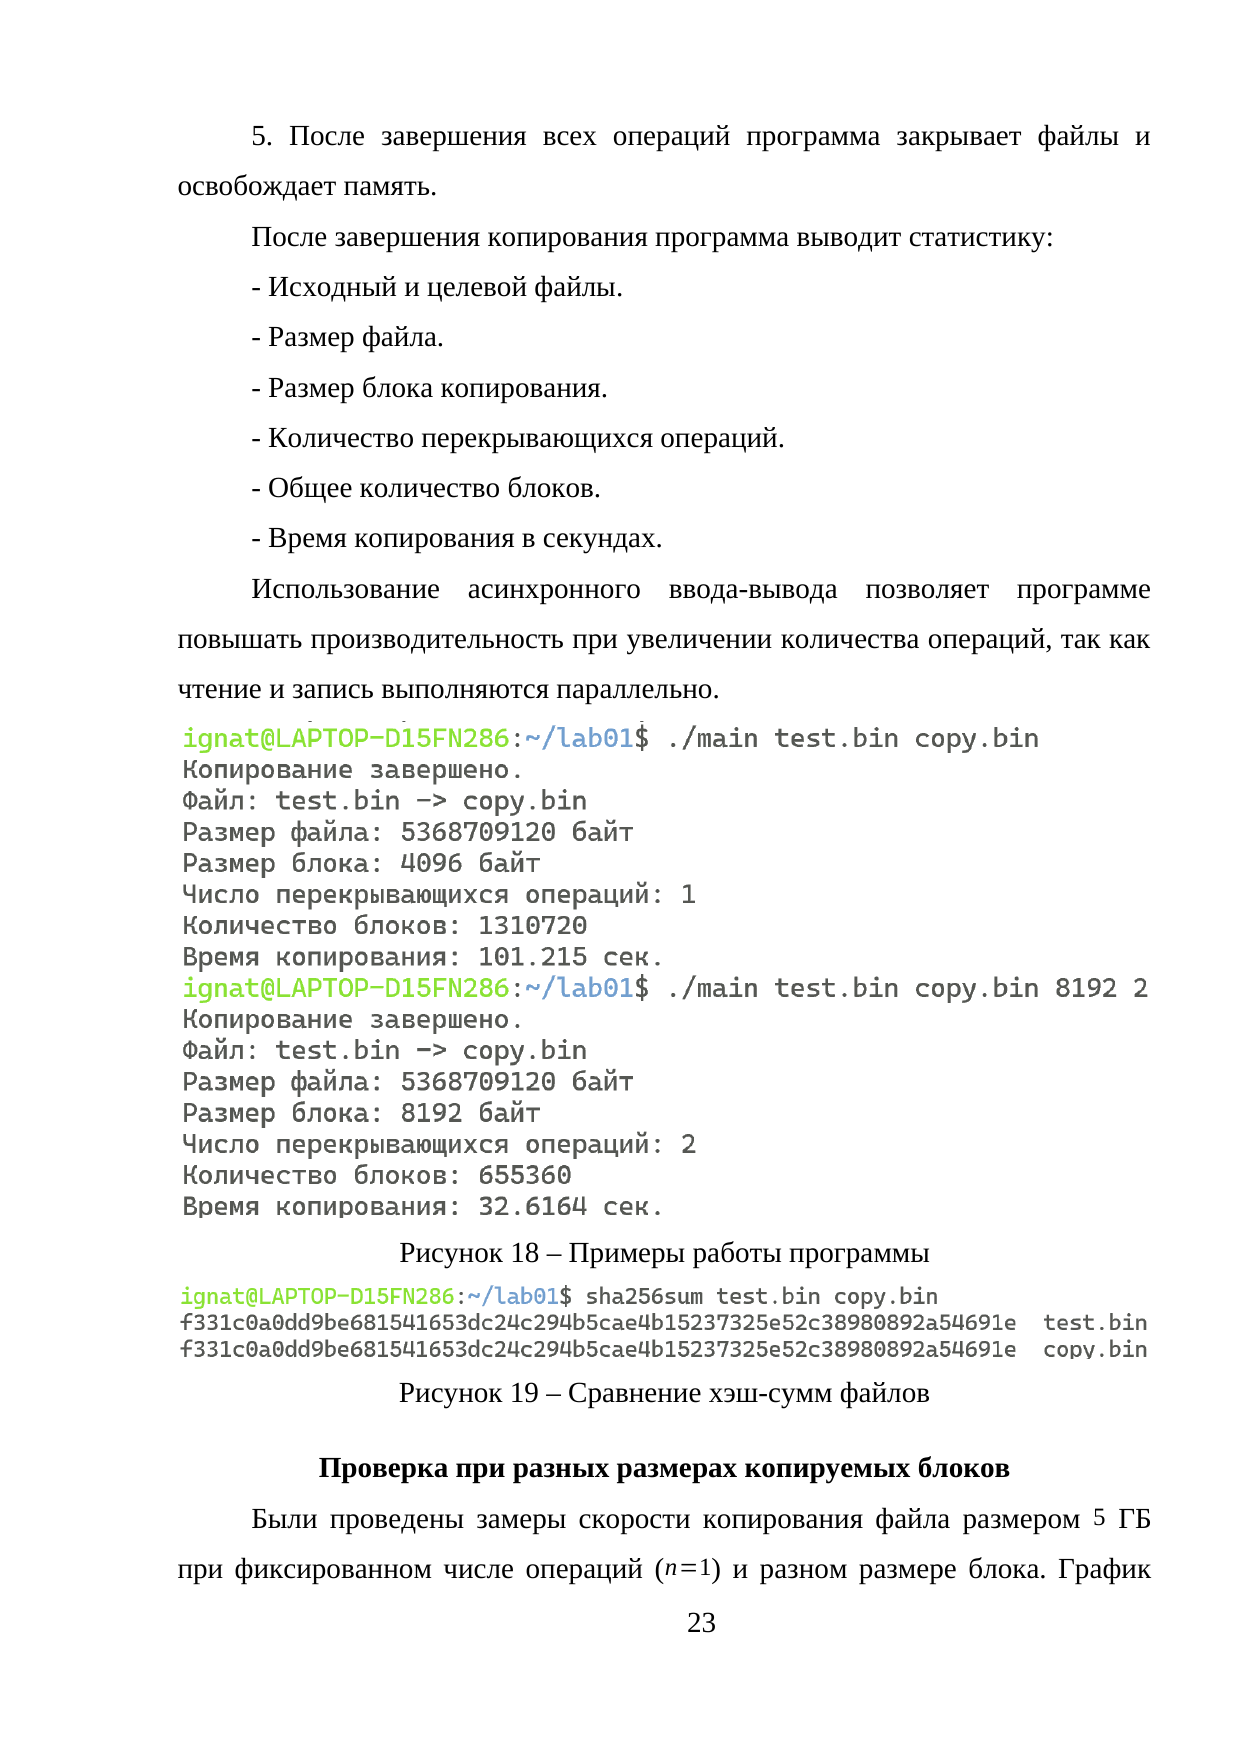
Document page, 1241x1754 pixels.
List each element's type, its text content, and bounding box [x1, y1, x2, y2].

subtitle Проверка при разных размерах копируемых блоков [177, 1450, 1152, 1484]
text Использование асинхронного ввода-вывода позволяет программе повышать производительность при увеличении количества операций, так как чтение и запись выполняются параллельно. [177, 571, 1152, 705]
text 5. После завершения всех операций программа закрывает файлы и освобождает память. [177, 118, 1152, 202]
text - Размер блока копирования. [177, 370, 1152, 403]
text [177, 1501, 1152, 1584]
text - Исходный и целевой файлы. [177, 269, 1152, 303]
text - Размер файла. [177, 319, 1152, 353]
text - Общее количество блоков. [177, 470, 1152, 504]
text Рисунок 18 – Примеры работы программы [177, 1235, 1152, 1268]
picture [177, 721, 1152, 1218]
picture [177, 1285, 1152, 1359]
text После завершения копирования программа выводит статистику: [177, 219, 1152, 252]
text Рисунок 19 – Сравнение хэш-сумм файлов [177, 1375, 1152, 1409]
text - Количество перекрывающихся операций. [177, 420, 1152, 453]
text - Время копирования в секундах. [177, 521, 1152, 554]
